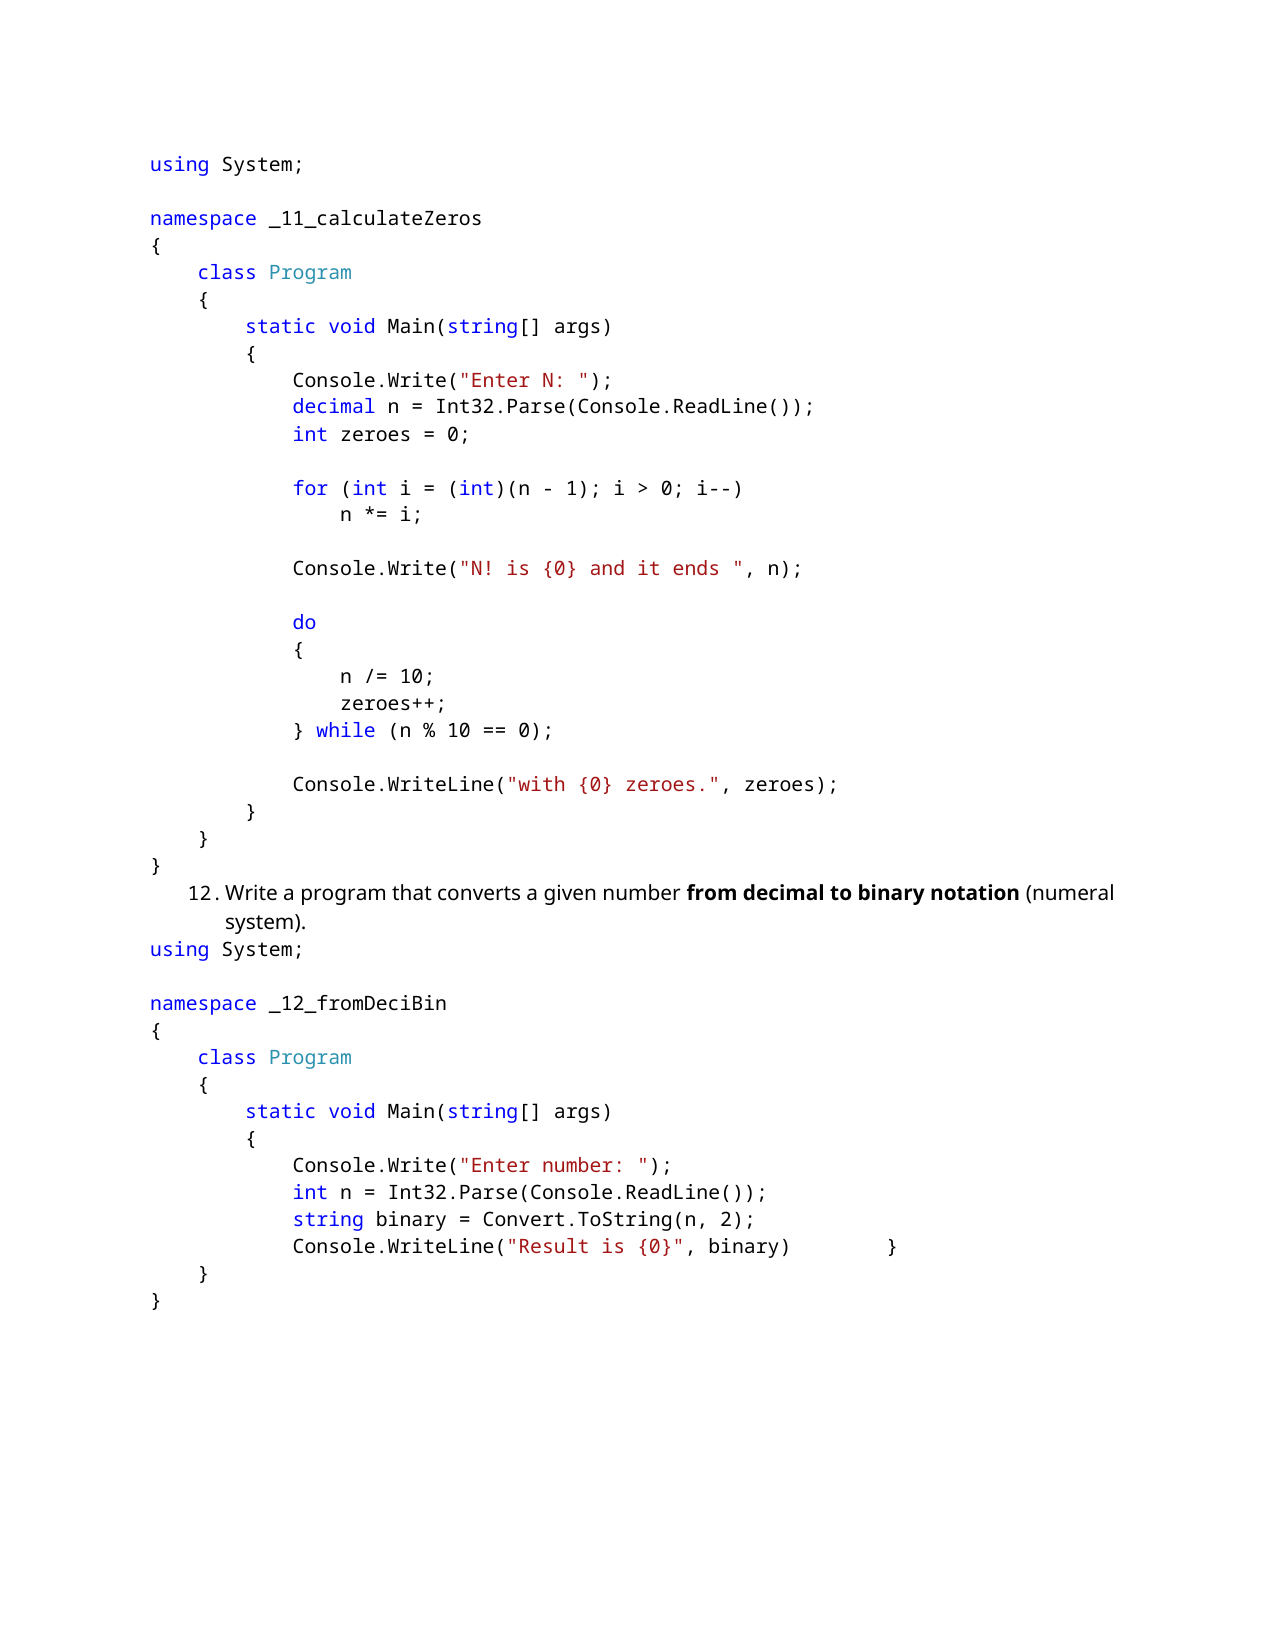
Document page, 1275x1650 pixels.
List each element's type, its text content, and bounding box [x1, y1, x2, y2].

text namespace _11_calculateZeros [150, 204, 1125, 231]
text for (int i = (int)(n - 1); i > 0; i--) [150, 474, 1125, 501]
text using System; [150, 935, 1125, 962]
text int n = Int32.Parse(Console.ReadLine()); [150, 1178, 1125, 1205]
text n *= i; [150, 501, 1125, 528]
text static void Main(string[] args) [150, 312, 1125, 339]
text do [150, 609, 1125, 636]
text { [150, 1070, 1125, 1097]
text } while (n % 10 == 0); [150, 717, 1125, 743]
text { [150, 339, 1125, 366]
text } [150, 797, 1125, 824]
text zeroes++; [150, 689, 1125, 717]
text decimal n = Int32.Parse(Console.ReadLine()); [150, 393, 1125, 420]
text string binary = Convert.ToString(n, 2); [150, 1205, 1125, 1232]
text class Program [150, 258, 1125, 285]
text { [150, 285, 1125, 312]
text Console.WriteLine("with {0} zeroes.", zeroes); [150, 771, 1125, 797]
text } [150, 824, 1125, 851]
list Write a program that converts a given number from decimal to binary notation (numeral system). [187, 878, 1125, 935]
text } [150, 1286, 1125, 1313]
text n /= 10; [150, 663, 1125, 689]
text namespace _12_fromDeciBin [150, 989, 1125, 1016]
text { [150, 636, 1125, 663]
text Console.WriteLine("Result is {0}", binary) } [150, 1232, 1125, 1259]
text class Program [150, 1043, 1125, 1070]
text Console.Write("Enter N: "); [150, 366, 1125, 393]
text Console.Write("N! is {0} and it ends ", n); [150, 555, 1125, 582]
text Console.Write("Enter number: "); [150, 1151, 1125, 1178]
text } [150, 851, 1125, 878]
text } [150, 1259, 1125, 1286]
text { [150, 1016, 1125, 1043]
text { [150, 231, 1125, 258]
text using System; [150, 150, 1125, 177]
text int zeroes = 0; [150, 420, 1125, 447]
text { [150, 1124, 1125, 1151]
text static void Main(string[] args) [150, 1097, 1125, 1124]
